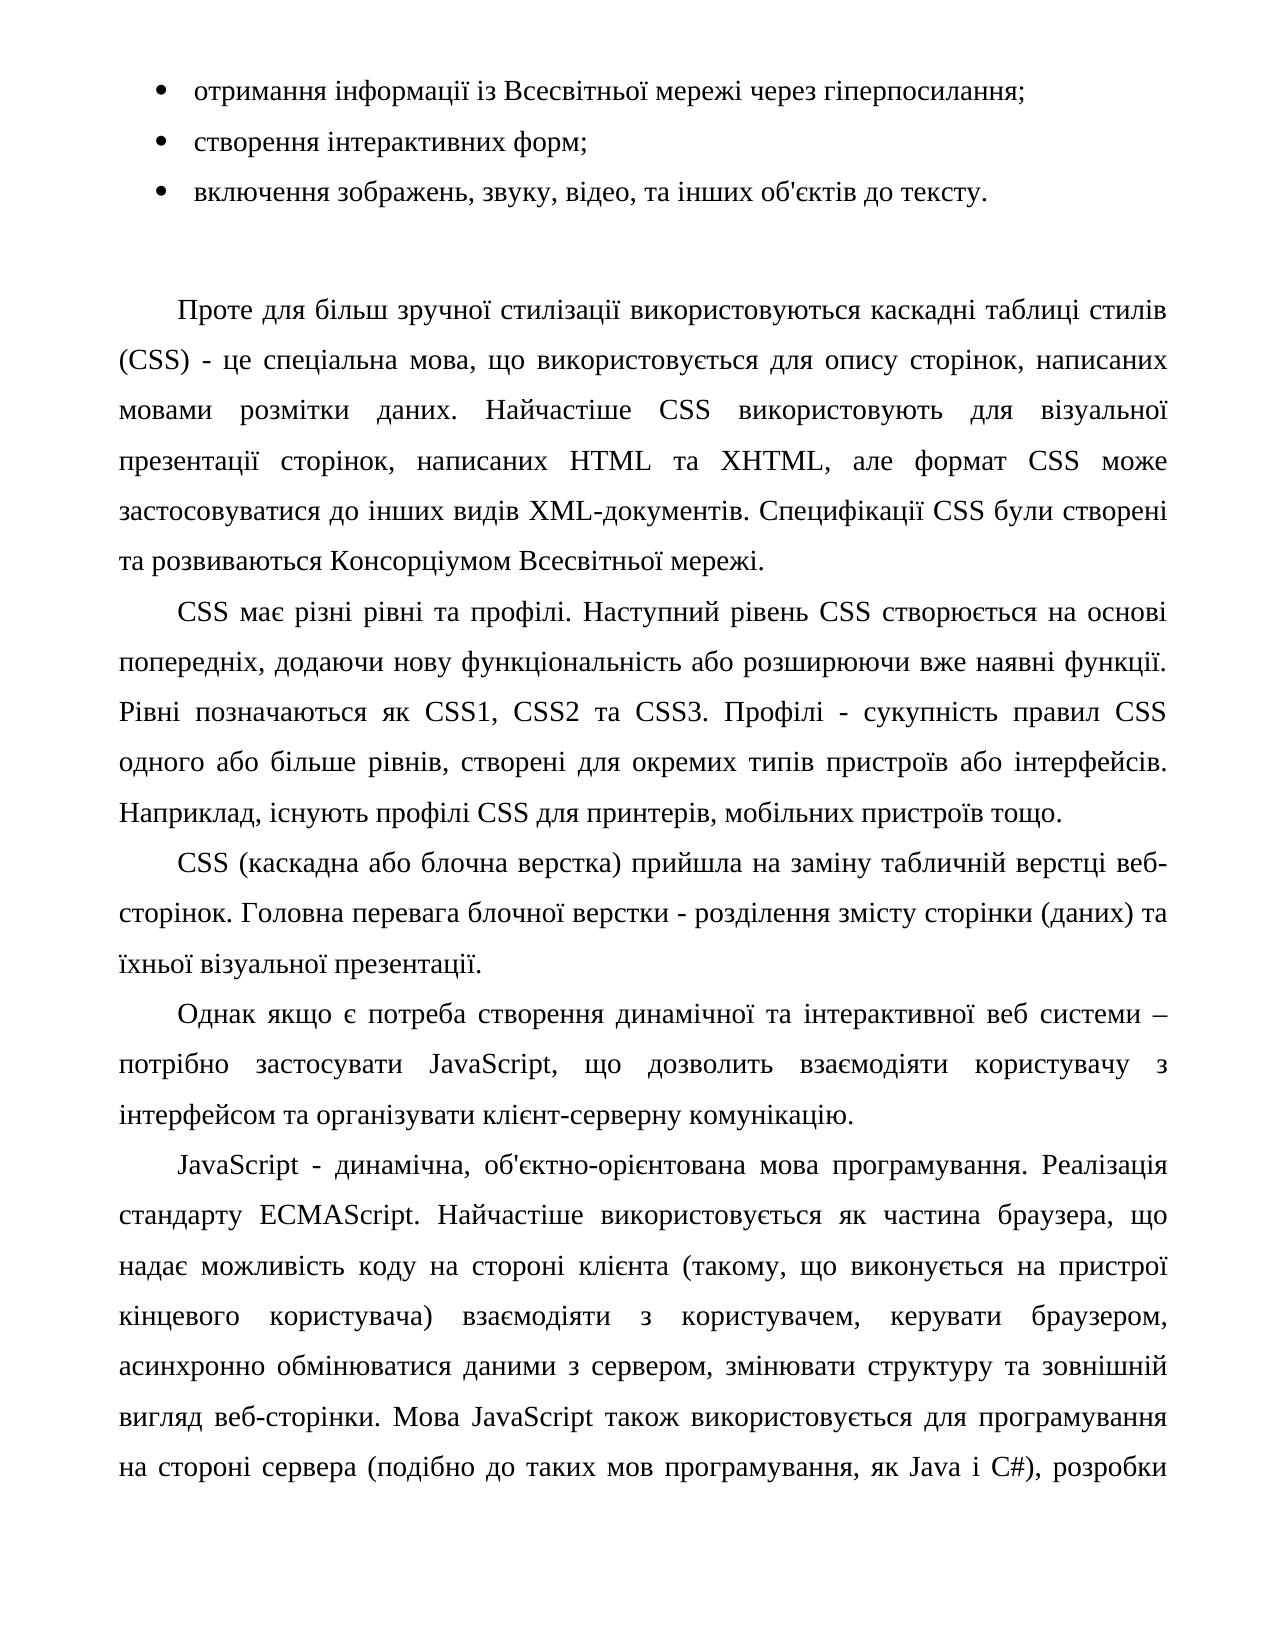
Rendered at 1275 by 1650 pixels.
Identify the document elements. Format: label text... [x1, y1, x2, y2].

text Проте для більш зручної стилізації використовуються каскадні таблиці стилів (CSS) - це спеціальна мова, що використовується для опису сторінок, написаних мовами розмітки даних. Найчастіше CSS використовують для візуальної презентації сторінок, написаних HTML та XHTML, але формат CSS може застосовуватися до інших видів XML-документів. Специфікації CSS були створені та розвиваються Консорціумом Всесвітньої мережі. [118, 292, 1168, 577]
text CSS (каскадна або блочна верстка) прийшла на заміну табличній верстці веб-сторінок. Головна перевага блочної верстки - розділення змісту сторінки (даних) та їхньої візуальної презентації. [118, 845, 1168, 979]
text CSS має різні рівні та профілі. Наступний рівень CSS створюється на основі попередніх, додаючи нову функціональність або розширюючи вже наявні функції. Рівні позначаються як CSS1, CSS2 та CSS3. Профілі - сукупність правил CSS одного або більше рівнів, створені для окремих типів пристроїв або інтерфейсів. Наприклад, існують профілі CSS для принтерів, мобільних пристроїв тощо. [118, 594, 1168, 828]
list створення інтерактивних форм; [156, 124, 1168, 158]
list включення зображень, звуку, відео, та інших об'єктів до тексту. [156, 174, 1168, 208]
text Однак якщо є потреба створення динамічної та інтерактивної веб системи – потрібно застосувати JavaScript, що дозволить взаємодіяти користувачу з інтерфейсом та організувати клієнт-серверну комунікацію. [118, 996, 1168, 1130]
list отримання інформації із Всесвітньої мережі через гіперпосилання; [156, 73, 1168, 107]
